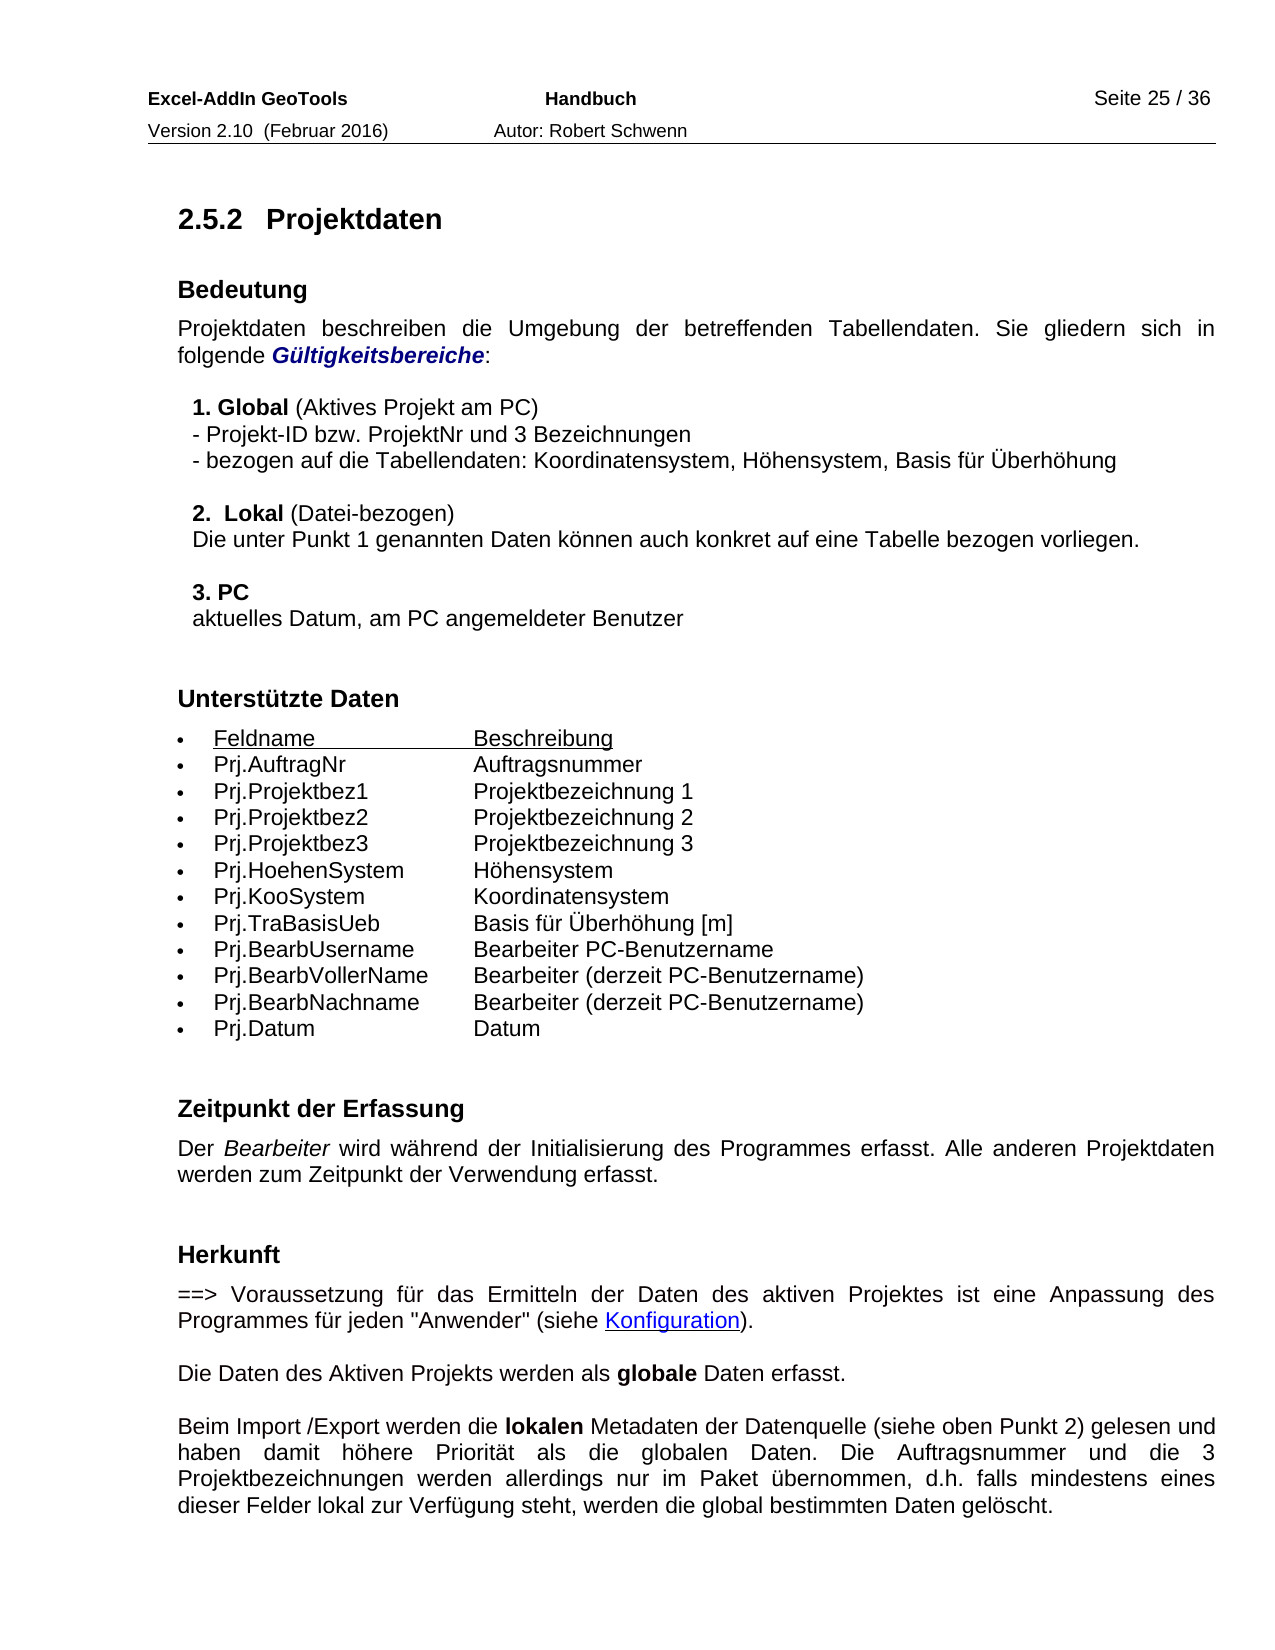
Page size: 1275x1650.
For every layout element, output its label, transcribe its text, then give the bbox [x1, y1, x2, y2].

text 2. Lokal (Datei-bezogen) [177, 500, 1216, 526]
text Der Bearbeiter wird während der Initialisierung des Programmes erfasst. Alle anderen Projektdaten werden zum Zeitpunkt der Verwendung erfasst. [177, 1135, 1216, 1187]
list Prj.HoehenSystem Höhensystem [177, 857, 1216, 883]
list Prj.Projektbez3 Projektbezeichnung 3 [177, 830, 1216, 857]
list Prj.Projektbez1 Projektbezeichnung 1 [177, 778, 1216, 804]
list Prj.AuftragNr Auftragsnummer [177, 751, 1216, 778]
list Prj.BearbNachname Bearbeiter (derzeit PC-Benutzername) [177, 988, 1216, 1015]
text Projektdaten beschreiben die Umgebung der betreffenden Tabellendaten. Sie gliedern sich in folgende Gültigkeitsbereiche: [177, 315, 1216, 368]
text Die Daten des Aktiven Projekts werden als globale Daten erfasst. [177, 1360, 1216, 1386]
list Prj.TraBasisUeb Basis für Überhöhung [m] [177, 909, 1216, 936]
list Prj.BearbVollerName Bearbeiter (derzeit PC-Benutzername) [177, 962, 1216, 988]
text Unterstützte Daten [177, 684, 1216, 713]
text - bezogen auf die Tabellendaten: Koordinatensystem, Höhensystem, Basis für Überhöhung [192, 447, 1216, 473]
list Prj.KooSystem Koordinatensystem [177, 883, 1216, 909]
list Prj.Datum Datum [177, 1015, 1216, 1041]
text Die unter Punkt 1 genannten Daten können auch konkret auf eine Tabelle bezogen vorliegen. [192, 526, 1216, 552]
subtitle Projektdaten [178, 202, 1216, 236]
text Herkunft [177, 1240, 1216, 1269]
text ==> Voraussetzung für das Ermitteln der Daten des aktiven Projektes ist eine Anpassung des Programmes für jeden "Anwender" (siehe Konfiguration). [177, 1281, 1216, 1333]
text Beim Import /Export werden die lokalen Metadaten der Datenquelle (siehe oben Punkt 2) gelesen und haben damit höhere Priorität als die globalen Daten. Die Auftragsnummer und die 3 Projektbezeichnungen werden allerdings nur im Paket übernommen, d.h. falls mindestens eines dieser Felder lokal zur Verfügung steht, werden die global bestimmten Daten gelöscht. [177, 1413, 1216, 1518]
list Prj.BearbUsername Bearbeiter PC-Benutzername [177, 936, 1216, 962]
text 1. Global (Aktives Projekt am PC) [177, 394, 1216, 421]
text aktuelles Datum, am PC angemeldeter Benutzer [177, 605, 1216, 632]
text - Projekt-ID bzw. ProjektNr und 3 Bezeichnungen [177, 421, 1216, 447]
list Prj.Projektbez2 Projektbezeichnung 2 [177, 804, 1216, 830]
text Bedeutung [177, 274, 1216, 303]
list Feldname Beschreibung [177, 725, 1216, 751]
text Zeitpunkt der Erfassung [177, 1094, 1216, 1123]
text 3. PC [177, 579, 1216, 605]
